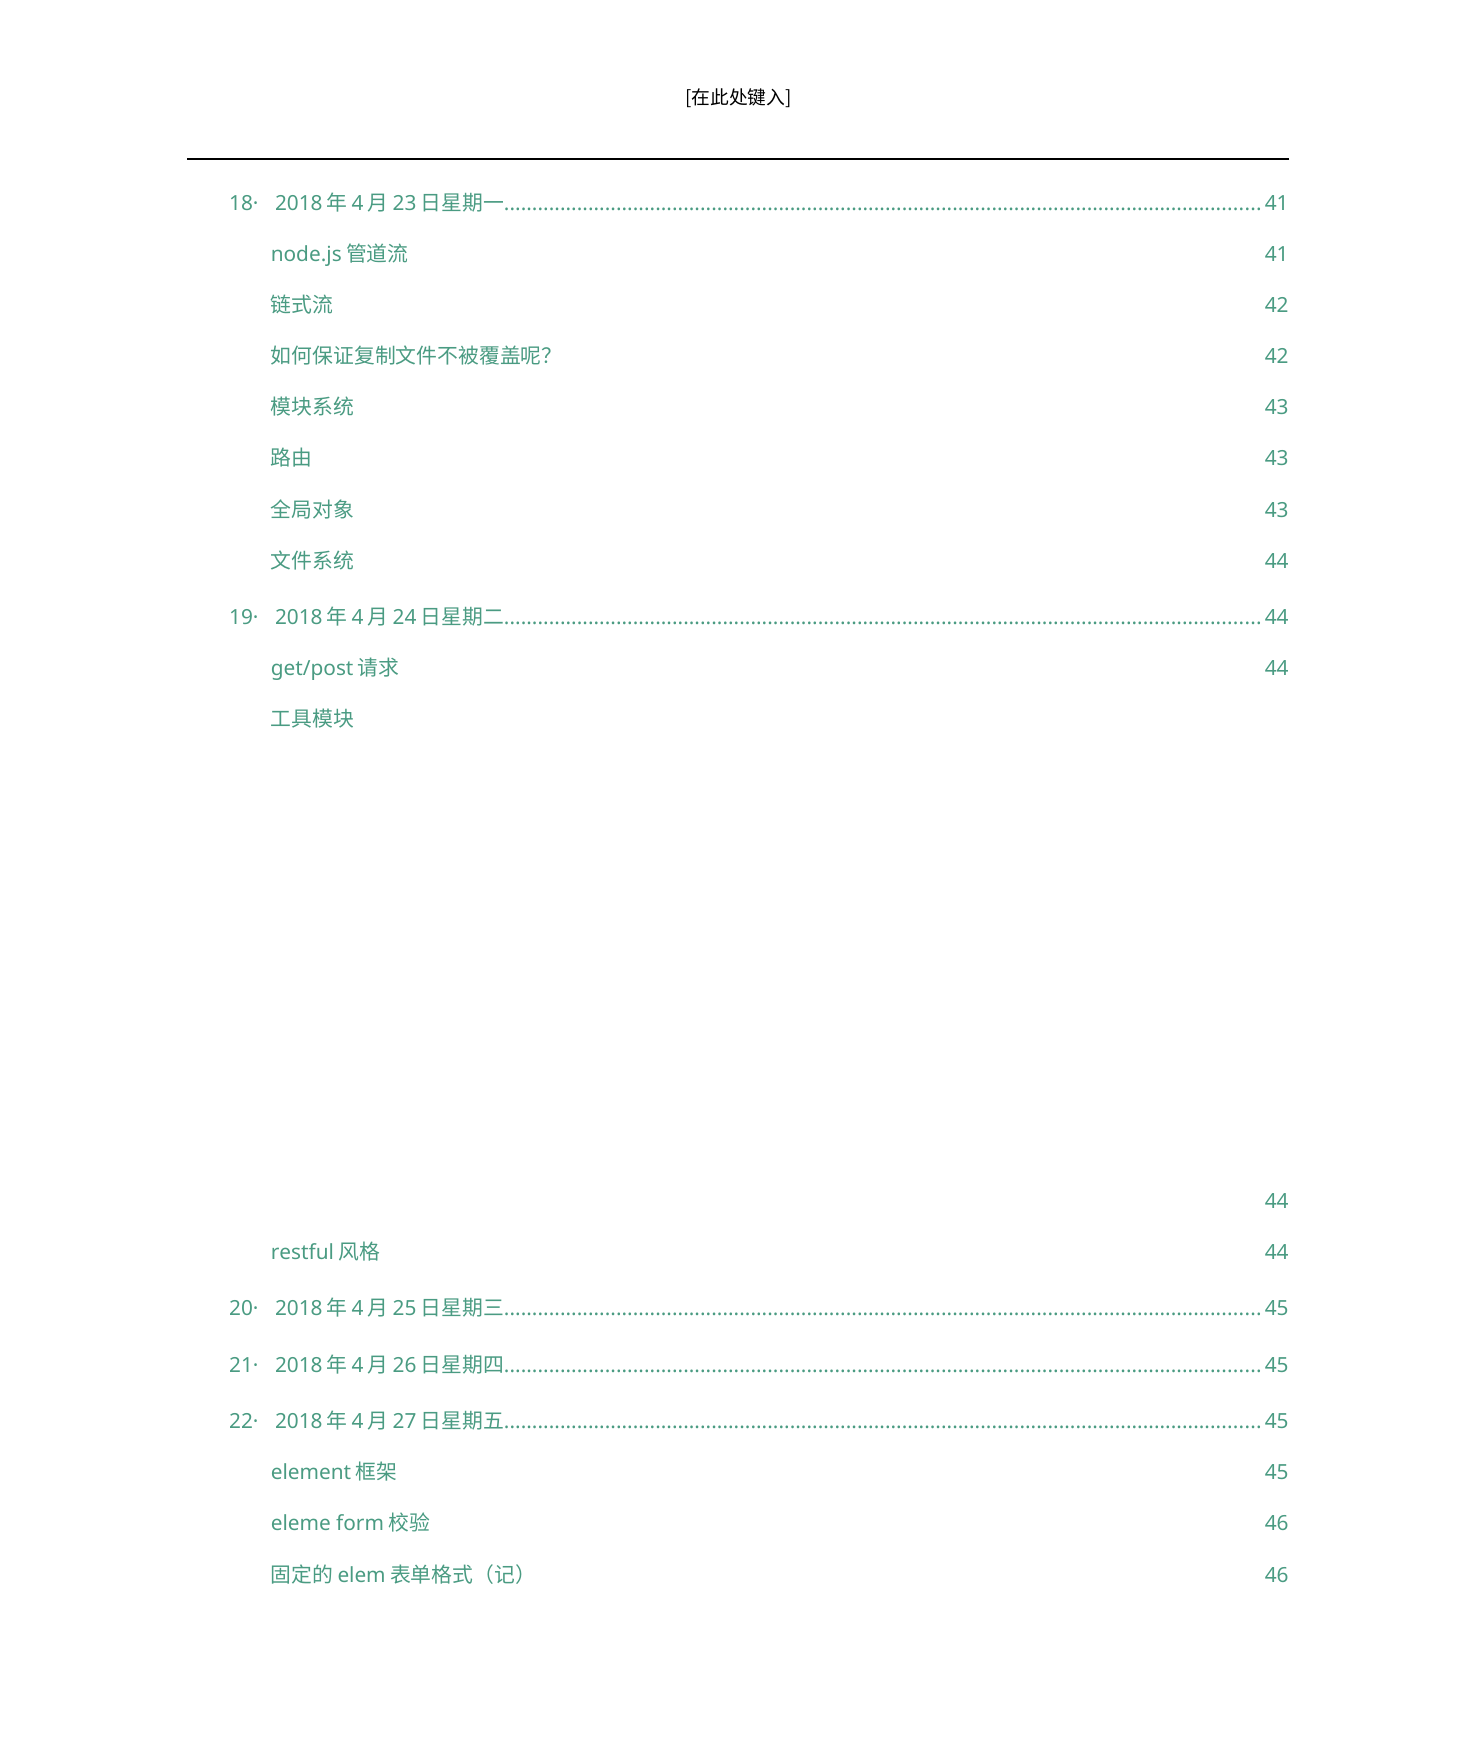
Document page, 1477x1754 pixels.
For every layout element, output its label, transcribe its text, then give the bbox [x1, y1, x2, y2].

text 模块系统 43 [271, 391, 1289, 421]
text 22· 2018年4月27日星期五 45 [229, 1399, 1289, 1435]
text 19· 2018年4月24日星期二 44 [229, 595, 1289, 631]
text get/post请求 44 [271, 651, 1289, 682]
text eleme form校验 46 [271, 1507, 1289, 1537]
text 固定的elem表单格式（记） 46 [271, 1558, 1289, 1588]
text 如何保证复制文件不被覆盖呢？ 42 [271, 339, 1289, 370]
text element框架 45 [271, 1456, 1289, 1486]
text 21· 2018年4月26日星期四 45 [229, 1343, 1289, 1378]
text 工具模块 44 [271, 703, 1289, 1214]
text 20· 2018年4月25日星期三 45 [229, 1286, 1289, 1322]
text node.js管道流 41 [271, 237, 1289, 267]
text 全局对象 43 [271, 493, 1289, 523]
text restful风格 44 [271, 1235, 1289, 1266]
text 文件系统 44 [271, 544, 1289, 574]
text 路由 43 [271, 442, 1289, 472]
text 链式流 42 [271, 288, 1289, 318]
text 18· 2018年4月23日星期一 41 [229, 181, 1289, 216]
